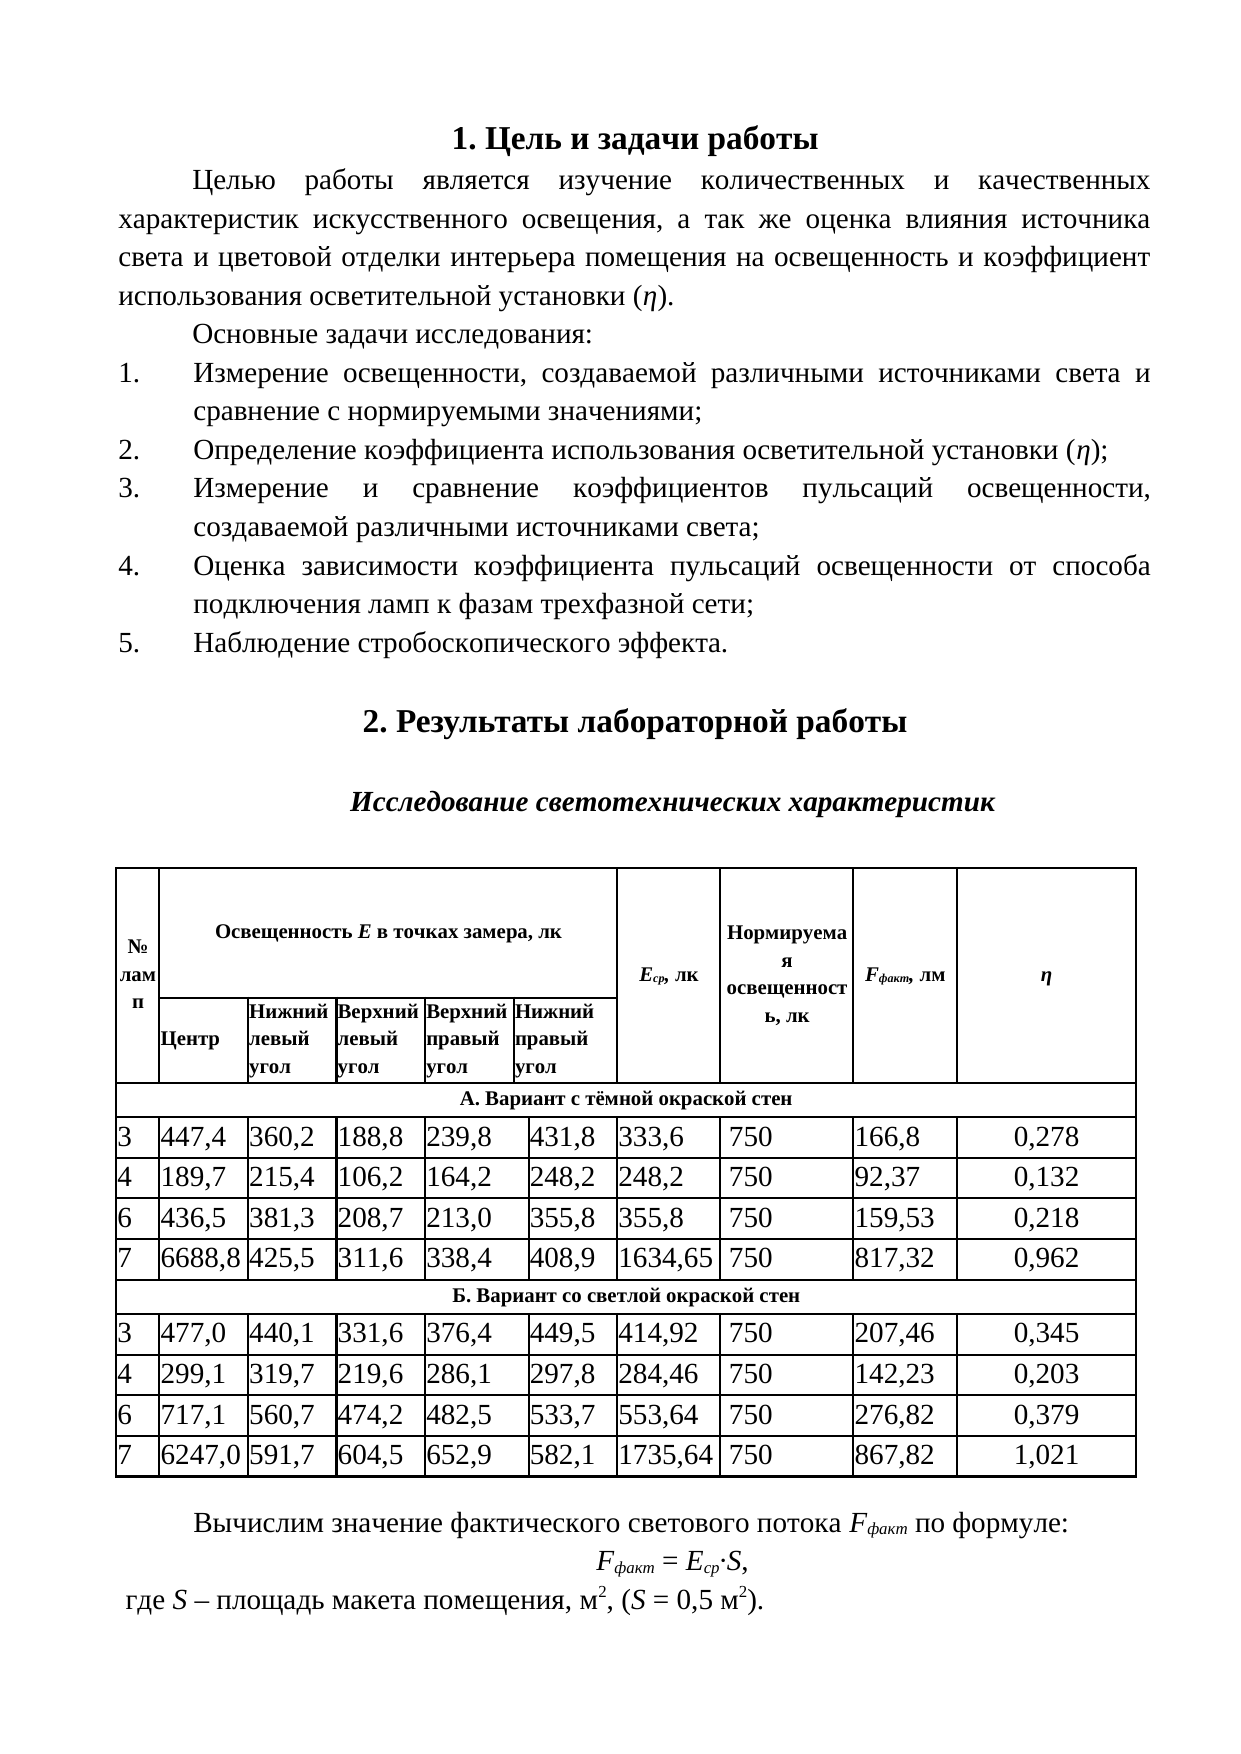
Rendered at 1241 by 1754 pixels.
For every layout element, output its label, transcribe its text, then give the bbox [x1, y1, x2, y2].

table_cell 750 [721, 1118, 852, 1157]
text где S – площадь макета помещения, м2, (S = ). [118, 1582, 1152, 1616]
list Измерение и сравнение коэффициентов пульсаций освещенности, создаваемой различными источниками света; [118, 471, 1152, 543]
table_cell 6 [117, 1199, 158, 1238]
table_cell 189,7 [160, 1159, 247, 1197]
table_cell 0,345 [958, 1315, 1135, 1353]
table_cell 215,4 [249, 1159, 335, 1197]
list Определение коэффициента использования осветительной установки (η); [118, 432, 1152, 466]
text Fфакт = Eср∙S, [118, 1543, 1152, 1577]
table_cell 142,23 [854, 1356, 956, 1394]
table_cell 560,7 [249, 1396, 335, 1435]
table_cell 106,2 [338, 1159, 424, 1197]
list Оценка зависимости коэффициента пульсаций освещенности от способа подключения ламп к фазам трехфазной сети; [118, 548, 1152, 620]
text Исследование светотехнических характеристик [118, 784, 1152, 818]
table_cell 248,2 [530, 1159, 616, 1197]
table_cell 188,8 [338, 1118, 424, 1157]
text Основные задачи исследования: [118, 316, 1152, 350]
table_cell 750 [721, 1356, 852, 1394]
table_cell 717,1 [160, 1396, 247, 1435]
table_cell 3 [117, 1118, 158, 1157]
table_cell 431,8 [530, 1118, 616, 1157]
table_cell 331,6 [338, 1315, 424, 1353]
table_cell 750 [721, 1240, 852, 1278]
table_cell 0,203 [958, 1356, 1135, 1394]
table_cell 166,8 [854, 1118, 956, 1157]
table_header η [958, 869, 1135, 1082]
table_cell 4 [117, 1159, 158, 1197]
table_cell 311,6 [338, 1240, 424, 1278]
table_header Освещенность Е в точках замера, лк [160, 869, 616, 997]
table_header № ламп [117, 869, 158, 1082]
table_cell 6 [117, 1396, 158, 1435]
table_cell 0,132 [958, 1159, 1135, 1197]
table_cell 3 [117, 1315, 158, 1353]
table_cell 338,4 [426, 1240, 528, 1278]
table_cell 436,5 [160, 1199, 247, 1238]
table_cell 286,1 [426, 1356, 528, 1394]
table_cell 582,1 [530, 1437, 616, 1475]
table_cell 297,8 [530, 1356, 616, 1394]
table_cell Верхний правый угол [426, 999, 513, 1082]
table_cell 440,1 [249, 1315, 335, 1353]
table_cell 0,379 [958, 1396, 1135, 1435]
table_cell Верхний левый угол [338, 999, 424, 1082]
table_cell 750 [721, 1315, 852, 1353]
list Наблюдение стробоскопического эффекта. [118, 625, 1152, 658]
table_cell 449,5 [530, 1315, 616, 1353]
table_cell 477,0 [160, 1315, 247, 1353]
table_cell Нижний левый угол [249, 999, 335, 1082]
table_header Fфакт, лм [854, 869, 956, 1082]
table_cell Центр [160, 999, 247, 1082]
table_cell 284,46 [618, 1356, 719, 1394]
table_cell 6247,0 [160, 1437, 247, 1475]
text Вычислим значение фактического светового потока Fфакт по формуле: [118, 1505, 1152, 1538]
table_cell 425,5 [249, 1240, 335, 1278]
text Целью работы является изучение количественных и качественных характеристик искусственного освещения, а так же оценка влияния источника света и цветовой отделки интерьера помещения на освещенность и коэффициент использования осветительной установки (η). [118, 162, 1152, 311]
table_cell 381,3 [249, 1199, 335, 1238]
table_cell 750 [721, 1159, 852, 1197]
table_cell 447,4 [160, 1118, 247, 1157]
table_cell 652,9 [426, 1437, 528, 1475]
table_cell 750 [721, 1396, 852, 1435]
table_cell 553,64 [618, 1396, 719, 1435]
table_cell 276,82 [854, 1396, 956, 1435]
table_cell 6688,8 [160, 1240, 247, 1278]
table_cell 1735,64 [618, 1437, 719, 1475]
table_cell 7 [117, 1240, 158, 1278]
table_cell 299,1 [160, 1356, 247, 1394]
table_cell Нижний правый угол [515, 999, 616, 1082]
text 2. Результаты лабораторной работы [118, 702, 1152, 740]
table_cell 355,8 [618, 1199, 719, 1238]
table_header Нормируемая освещенность, лк [721, 869, 852, 1082]
table_cell 0,218 [958, 1199, 1135, 1238]
table_cell 867,82 [854, 1437, 956, 1475]
table_cell 219,6 [338, 1356, 424, 1394]
table_cell 164,2 [426, 1159, 528, 1197]
table_cell 248,2 [618, 1159, 719, 1197]
table_cell 239,8 [426, 1118, 528, 1157]
table_cell 0,278 [958, 1118, 1135, 1157]
table_header Eср, лк [618, 869, 719, 1082]
table_cell 1,021 [958, 1437, 1135, 1475]
table_cell 604,5 [338, 1437, 424, 1475]
table_cell 482,5 [426, 1396, 528, 1435]
table_cell 533,7 [530, 1396, 616, 1435]
table_cell 1634,65 [618, 1240, 719, 1278]
table_cell 414,92 [618, 1315, 719, 1353]
table_cell 333,6 [618, 1118, 719, 1157]
table_cell 591,7 [249, 1437, 335, 1475]
table_cell 319,7 [249, 1356, 335, 1394]
table_cell Б. Вариант со светлой окраской стен [117, 1281, 1135, 1313]
table_cell 0,962 [958, 1240, 1135, 1278]
table_cell 750 [721, 1199, 852, 1238]
table_cell 92,37 [854, 1159, 956, 1197]
table_cell 7 [117, 1437, 158, 1475]
table_cell 360,2 [249, 1118, 335, 1157]
table_cell А. Вариант с тёмной окраской стен [117, 1084, 1135, 1116]
table_cell 474,2 [338, 1396, 424, 1435]
table_cell 4 [117, 1356, 158, 1394]
list Измерение освещенности, создаваемой различными источниками света и сравнение с нормируемыми значениями; [118, 355, 1152, 427]
text 1. Цель и задачи работы [118, 118, 1152, 156]
table_cell 750 [721, 1437, 852, 1475]
table_cell 208,7 [338, 1199, 424, 1238]
table_cell 355,8 [530, 1199, 616, 1238]
table_cell 159,53 [854, 1199, 956, 1238]
table_cell 213,0 [426, 1199, 528, 1238]
table_cell 408,9 [530, 1240, 616, 1278]
table_cell 817,32 [854, 1240, 956, 1278]
table_cell 207,46 [854, 1315, 956, 1353]
table_cell 376,4 [426, 1315, 528, 1353]
